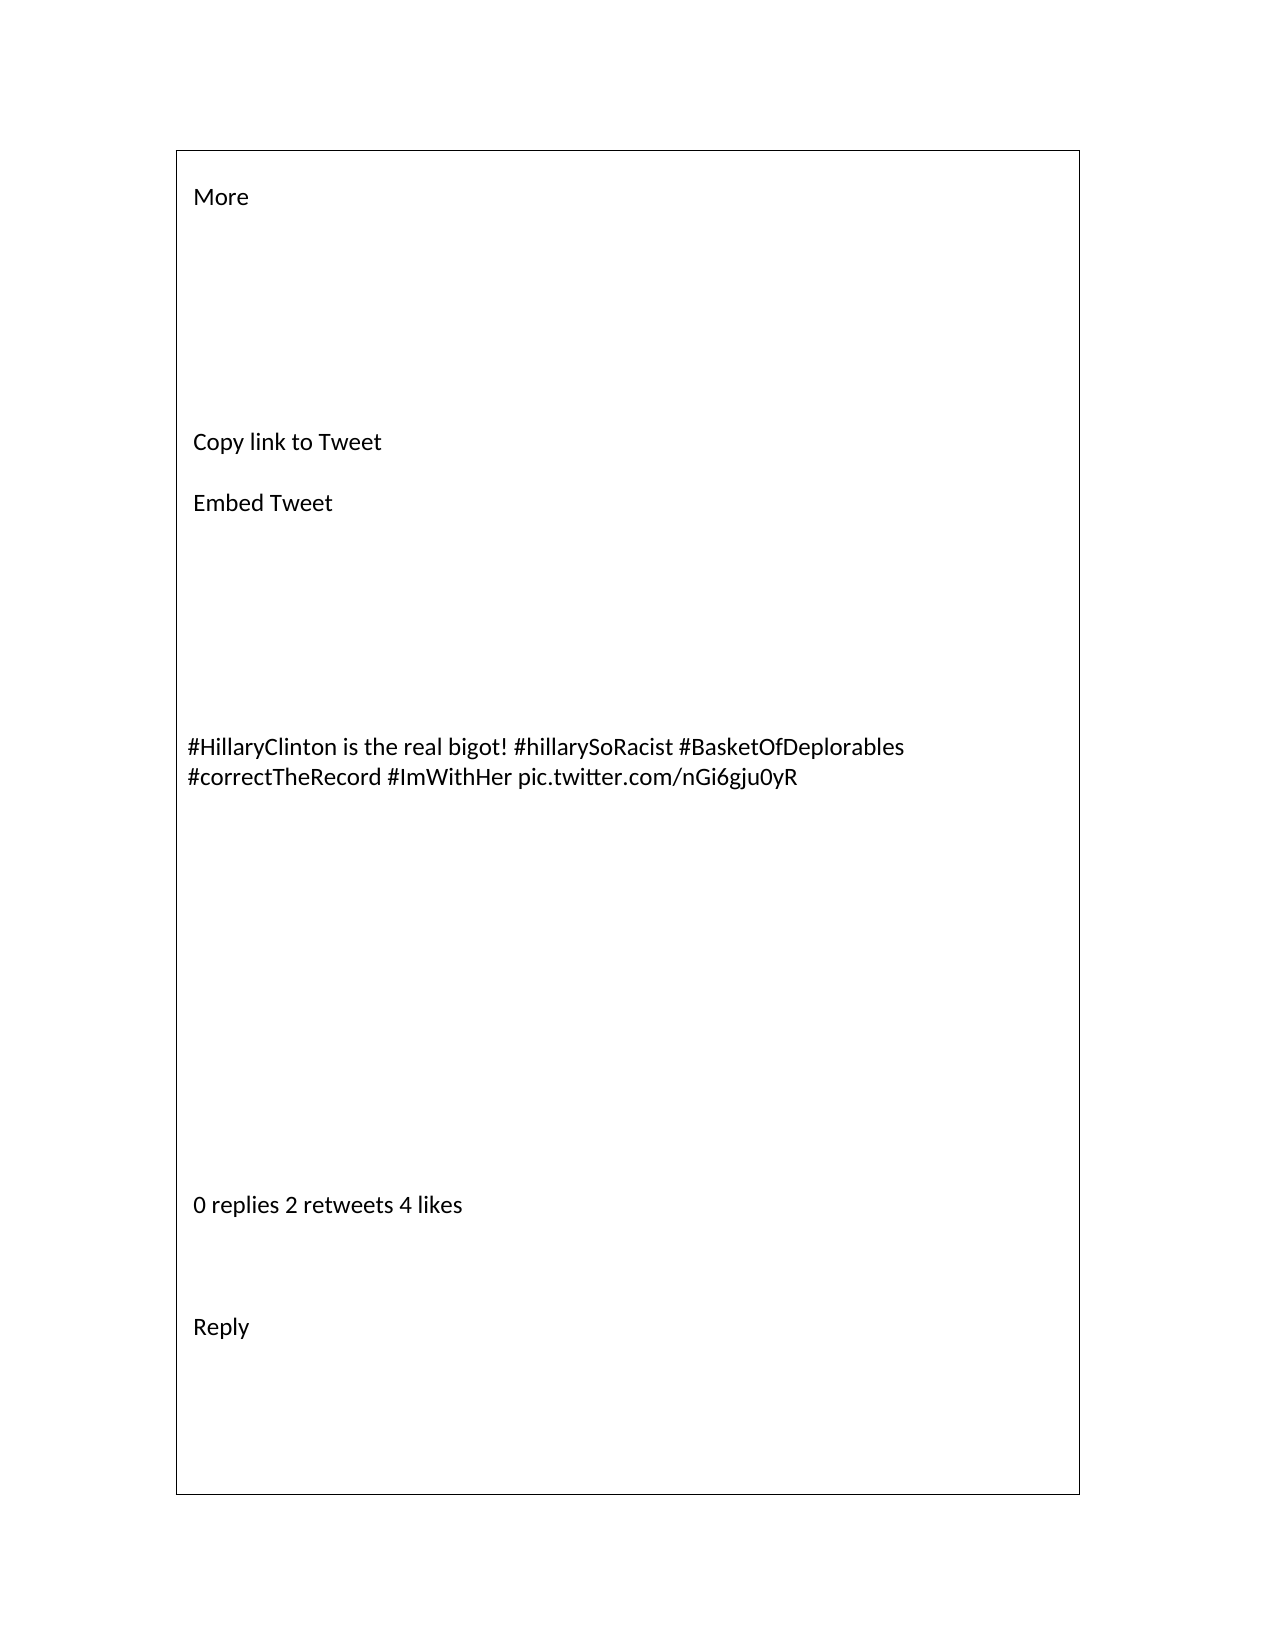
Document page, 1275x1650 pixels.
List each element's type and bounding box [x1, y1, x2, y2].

table_cell [177, 151, 1079, 1494]
